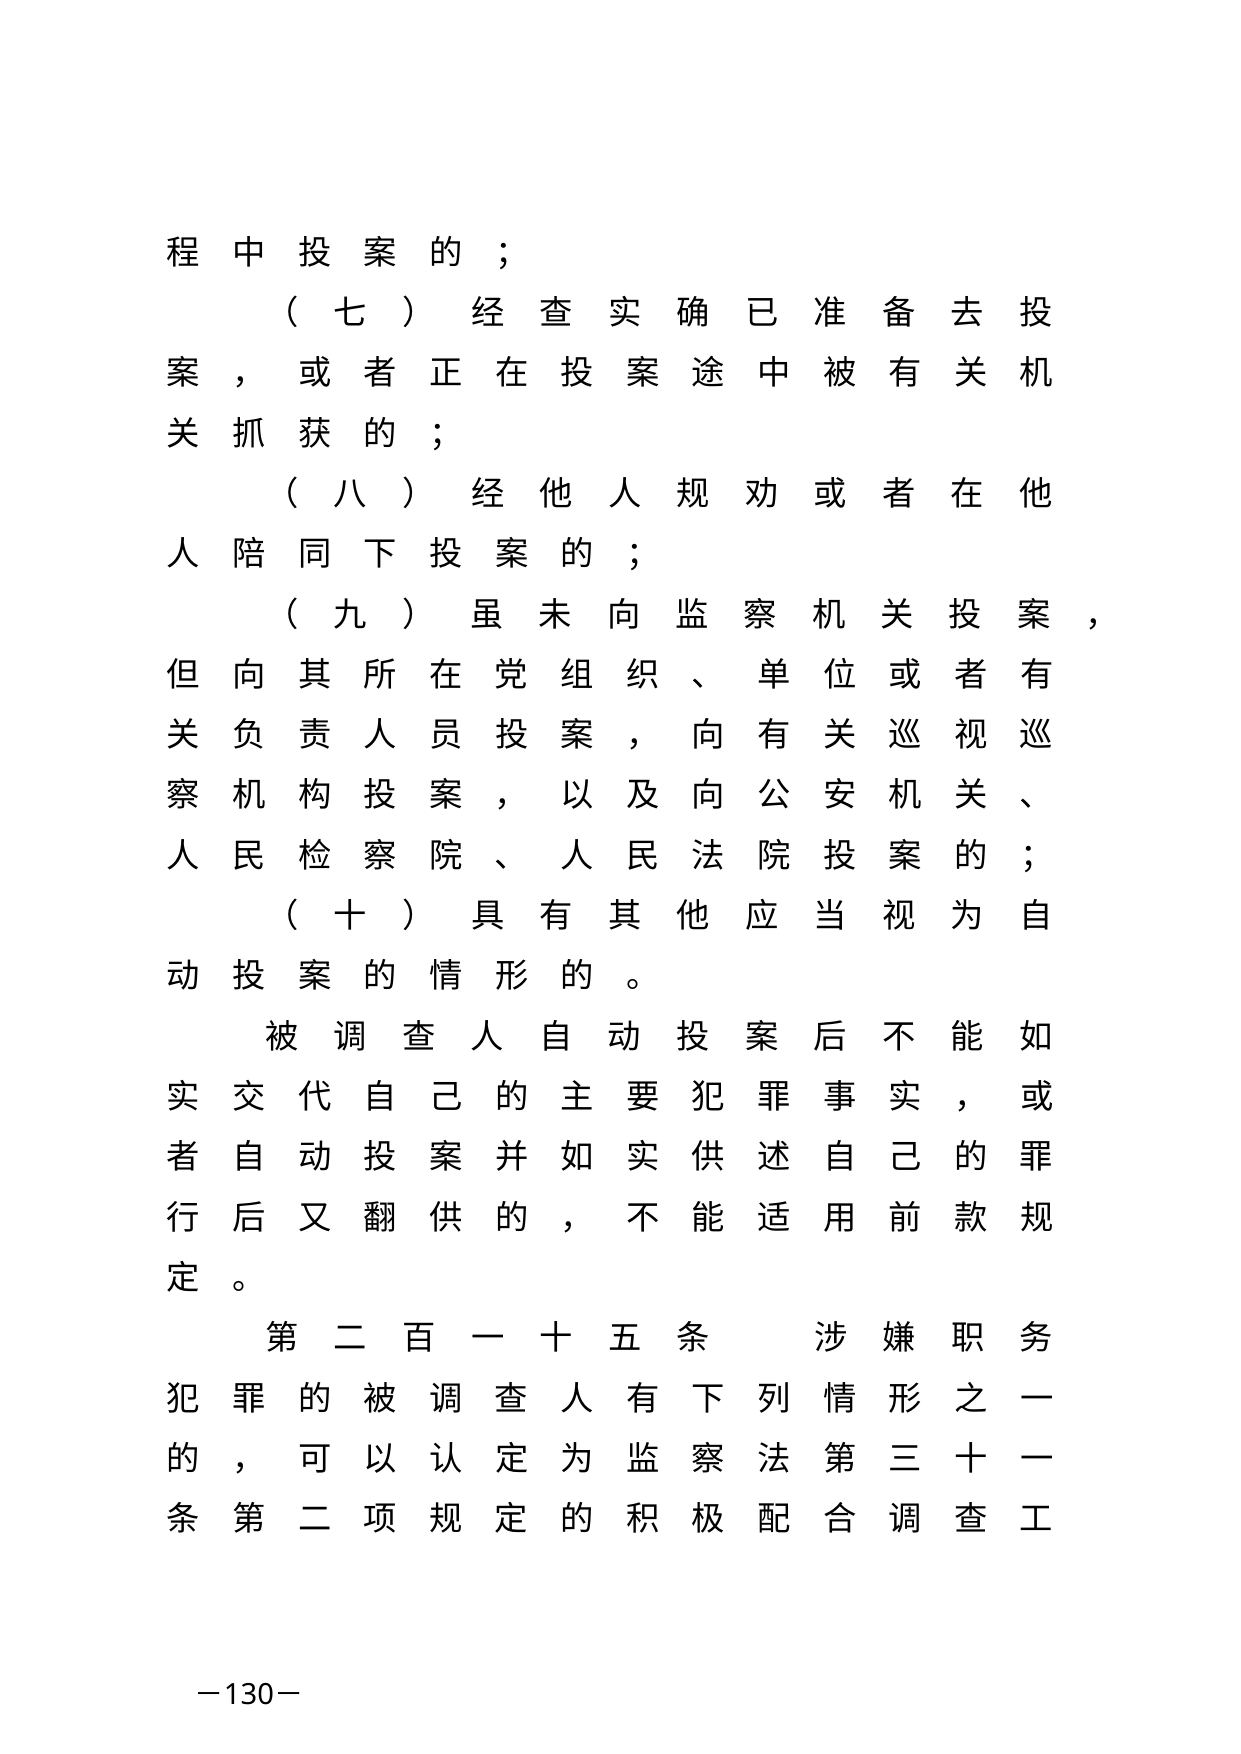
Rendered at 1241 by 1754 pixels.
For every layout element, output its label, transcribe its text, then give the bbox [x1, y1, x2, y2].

text （九）虽未向监察机关投案，但向其所在党组织、单位或者有关负责人员投案，向有关巡视巡察机构投案，以及向公安机关、人民检察院、人民法院投案的； [167, 581, 1085, 883]
text （七）经查实确已准备去投案，或者正在投案途中被有关机关抓获的； [167, 280, 1085, 461]
text （十）具有其他应当视为自动投案的情形的。 [167, 883, 1085, 1003]
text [167, 1305, 1085, 1546]
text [167, 219, 1085, 280]
text （八）经他人规劝或者在他人陪同下投案的； [167, 461, 1085, 581]
text 被调查人自动投案后不能如实交代自己的主要犯罪事实，或者自动投案并如实供述自己的罪行后又翻供的，不能适用前款规定。 [167, 1003, 1085, 1305]
